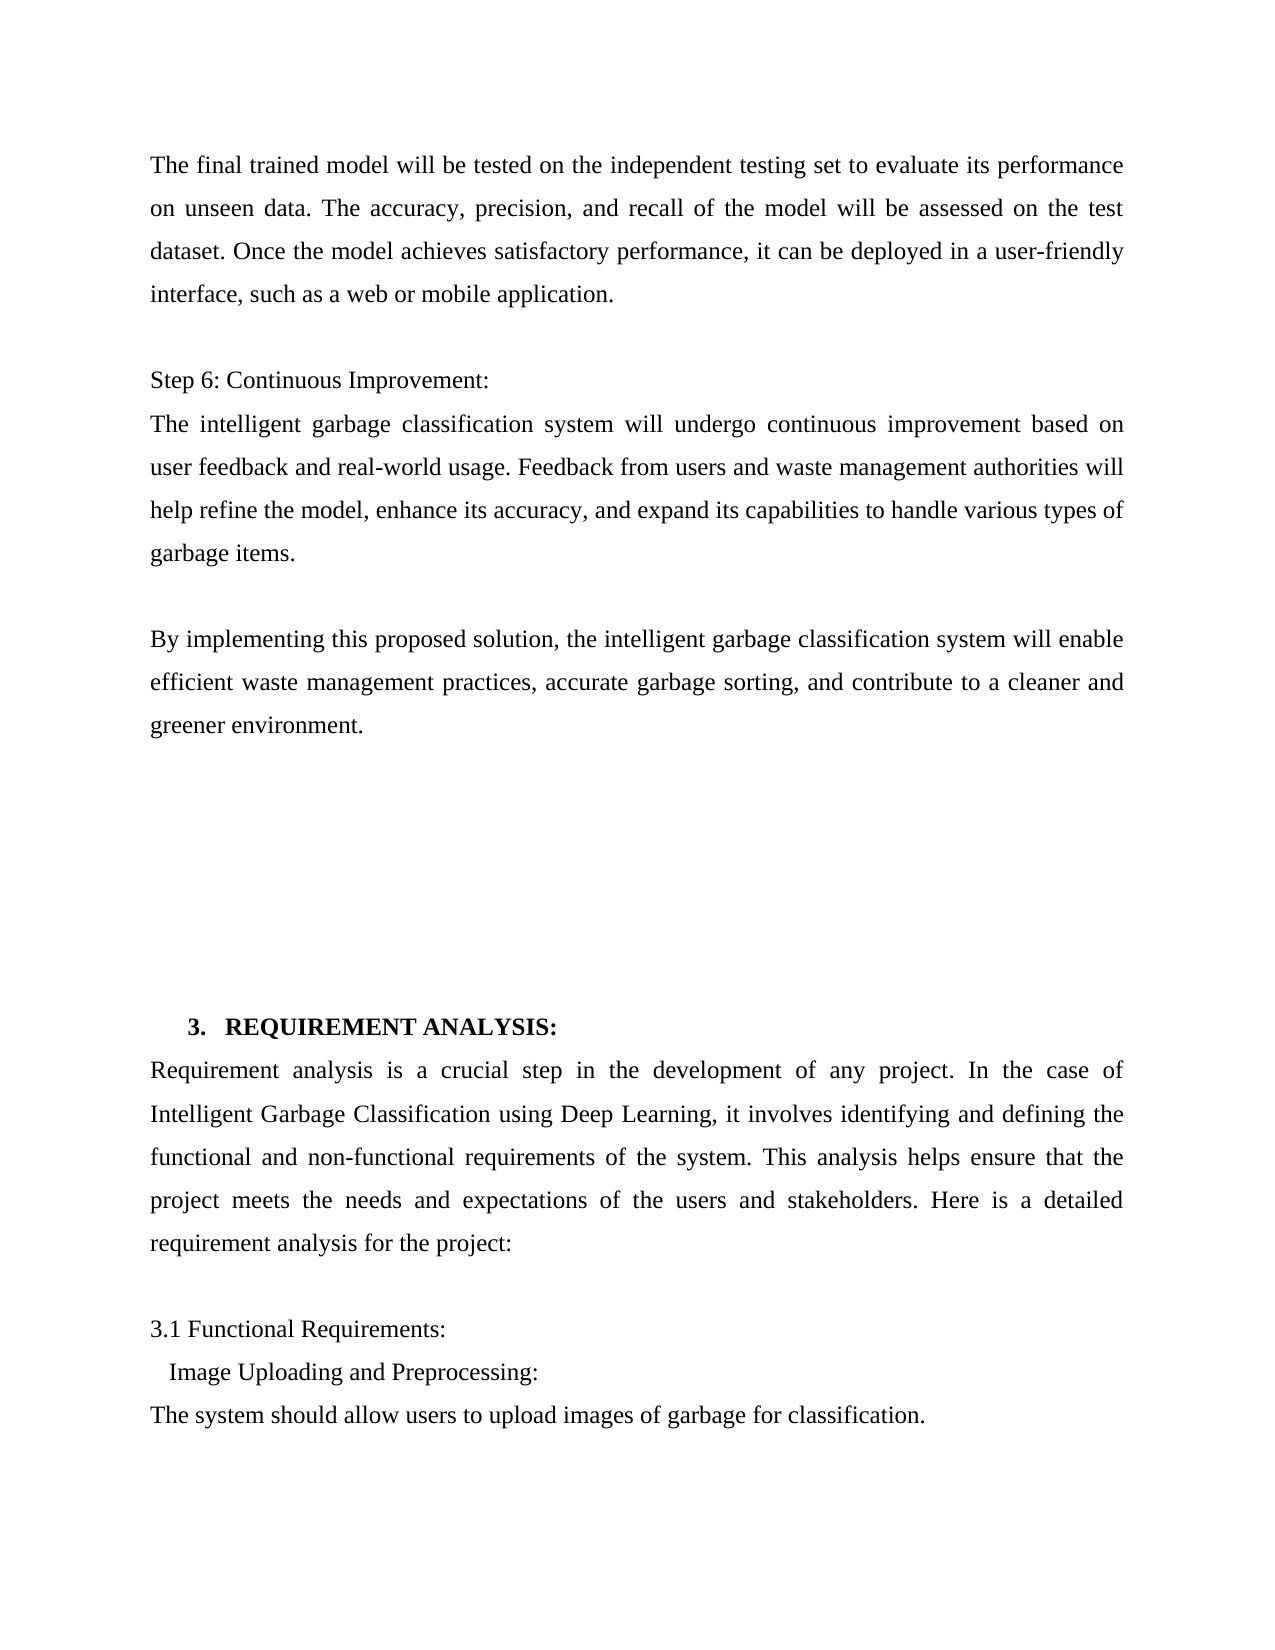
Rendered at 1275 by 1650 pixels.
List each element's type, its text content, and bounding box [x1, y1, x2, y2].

text 3.1 Functional Requirements: [150, 1314, 1125, 1343]
text Step 6: Continuous Improvement: [150, 366, 1125, 394]
text The system should allow users to upload images of garbage for classification. [150, 1401, 1125, 1429]
text By implementing this proposed solution, the intelligent garbage classification system will enable efficient waste management practices, accurate garbage sorting, and contribute to a cleaner and greener environment. [150, 624, 1125, 739]
text Requirement analysis is a crucial step in the development of any project. In the case of Intelligent Garbage Classification using Deep Learning, it involves identifying and defining the functional and non-functional requirements of the system. This analysis helps ensure that the project meets the needs and expectations of the users and stakeholders. Here is a detailed requirement analysis for the project: [150, 1056, 1125, 1257]
text Image Uploading and Preprocessing: [150, 1357, 1125, 1386]
text The intelligent garbage classification system will undergo continuous improvement based on user feedback and real-world usage. Feedback from users and waste management authorities will help refine the model, enhance its accuracy, and expand its capabilities to handle various types of garbage items. [150, 409, 1125, 567]
text The final trained model will be tested on the independent testing set to evaluate its performance on unseen data. The accuracy, precision, and recall of the model will be assessed on the test dataset. Once the model achieves satisfactory performance, it can be deployed in a user-friendly interface, such as a web or mobile application. [150, 150, 1125, 308]
list REQUIREMENT ANALYSIS: [187, 1012, 1125, 1041]
